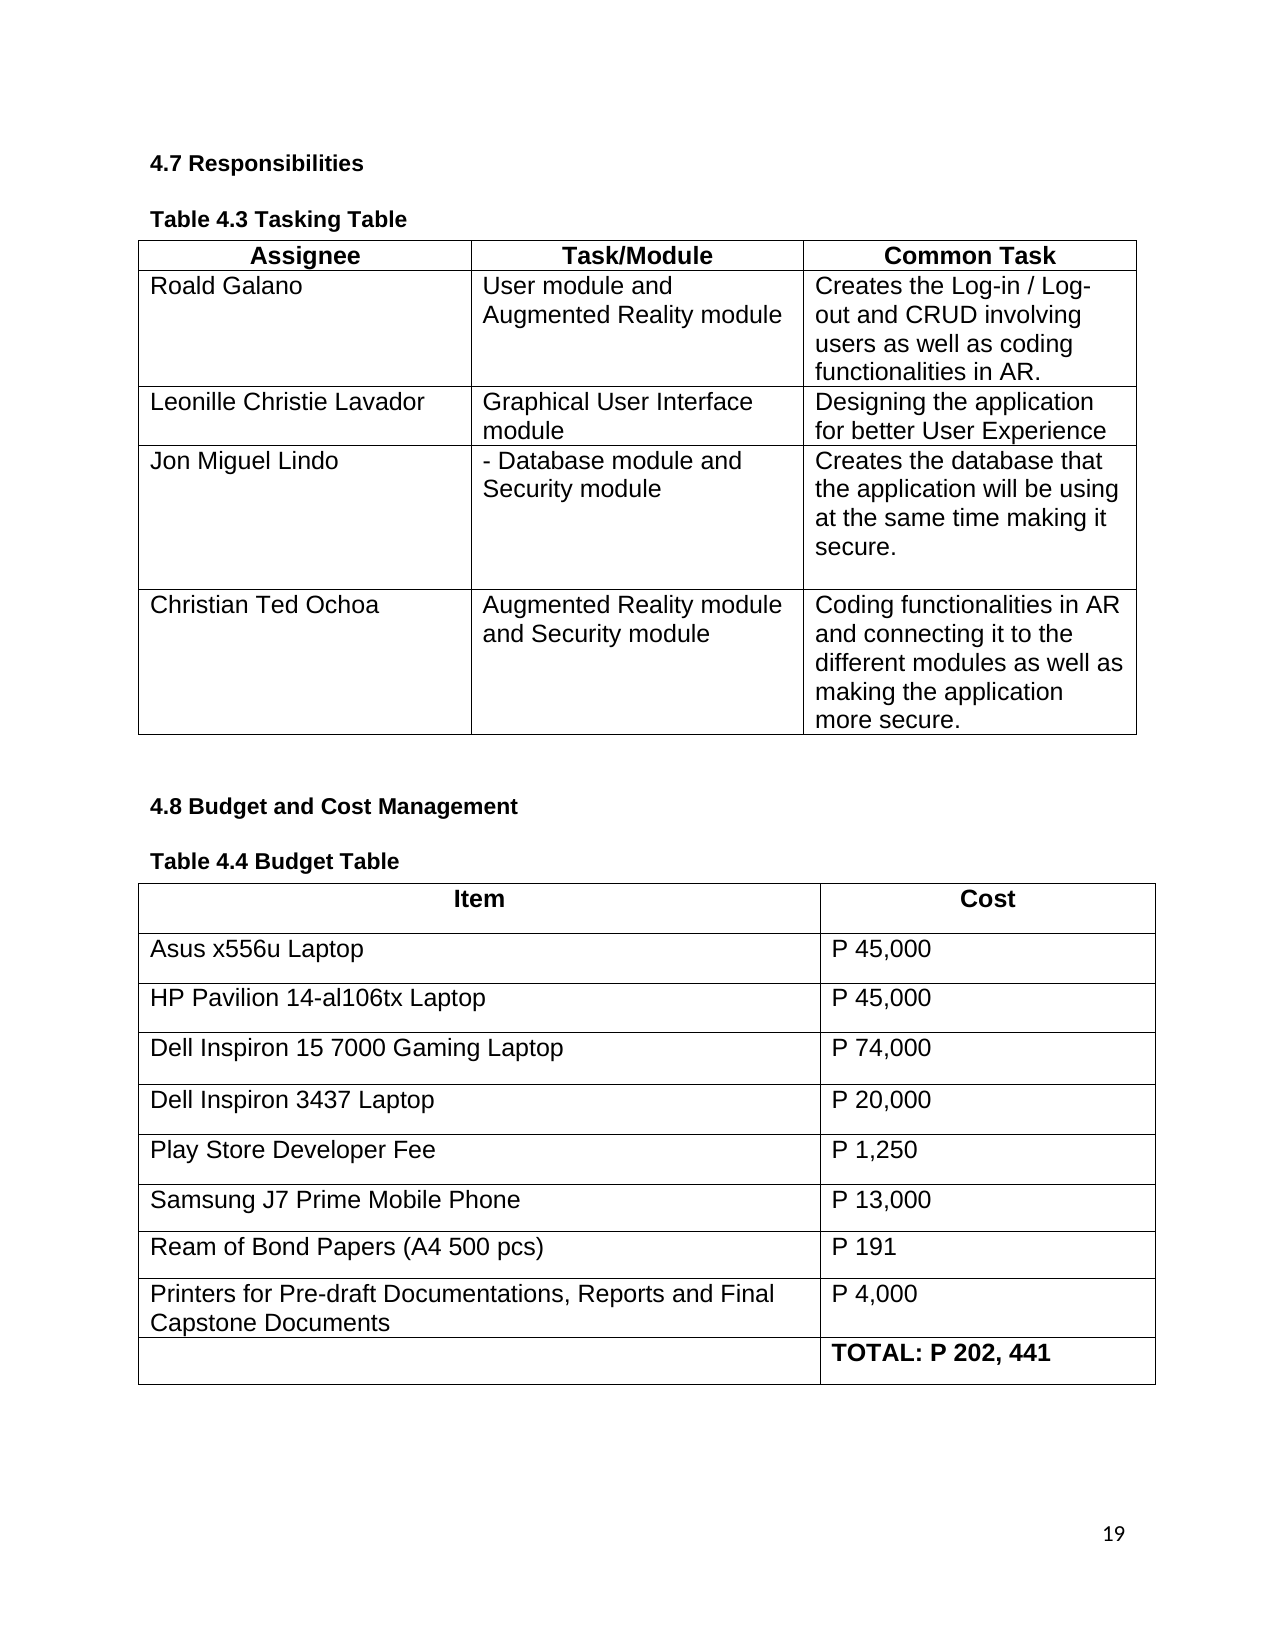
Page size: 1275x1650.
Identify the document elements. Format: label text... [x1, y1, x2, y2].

table_cell Ream of Bond Papers (A4 500 pcs) [139, 1232, 820, 1278]
table_cell [139, 1338, 820, 1384]
table_header Common Task [804, 241, 1136, 270]
table_cell Dell Inspiron 15 7000 Gaming Laptop [139, 1033, 820, 1084]
table_cell Roald Galano [139, 271, 471, 386]
table_cell User module and Augmented Reality module [472, 271, 803, 386]
table_cell Printers for Pre-draft Documentations, Reports and Final Capstone Documents [139, 1279, 820, 1337]
table_cell P 45,000 [821, 934, 1155, 982]
table_cell HP Pavilion 14-al106tx Laptop [139, 984, 820, 1032]
table_cell Dell Inspiron 3437 Laptop [139, 1085, 820, 1134]
table_cell P 1,250 [821, 1135, 1155, 1183]
table_cell P 4,000 [821, 1279, 1155, 1337]
table_cell Creates the Log-in / Log-out and CRUD involving users as well as coding functionalities in AR. [804, 271, 1136, 386]
table_header Item [139, 884, 820, 933]
table_cell P 20,000 [821, 1085, 1155, 1134]
subtitle Table 4.3 Tasking Table [150, 206, 1125, 232]
table_cell Creates the database that the application will be using at the same time making it secure. [804, 446, 1136, 589]
table_cell P 191 [821, 1232, 1155, 1278]
table_header Cost [821, 884, 1155, 933]
table_cell Leonille Christie Lavador [139, 387, 471, 444]
table_header Assignee [139, 241, 471, 270]
table_cell TOTAL: P 202, 441 [821, 1338, 1155, 1384]
table_cell Designing the application for better User Experience [804, 387, 1136, 444]
table_cell Coding functionalities in AR and connecting it to the different modules as well as making the application more secure. [804, 590, 1136, 734]
table_cell Asus x556u Laptop [139, 934, 820, 982]
table_cell Graphical User Interface module [472, 387, 803, 444]
table_cell - Database module and Security module [472, 446, 803, 589]
table_cell Augmented Reality module and Security module [472, 590, 803, 734]
table_cell Christian Ted Ochoa [139, 590, 471, 734]
subtitle 4.7 Responsibilities [150, 150, 1125, 176]
table_header Task/Module [472, 241, 803, 270]
subtitle 4.8 Budget and Cost Management [150, 793, 1125, 819]
table_cell P 13,000 [821, 1185, 1155, 1231]
table_cell Play Store Developer Fee [139, 1135, 820, 1183]
table_cell Samsung J7 Prime Mobile Phone [139, 1185, 820, 1231]
table_cell P 45,000 [821, 984, 1155, 1032]
subtitle Table 4.4 Budget Table [150, 848, 1125, 875]
table_cell P 74,000 [821, 1033, 1155, 1084]
table_cell Jon Miguel Lindo [139, 446, 471, 589]
